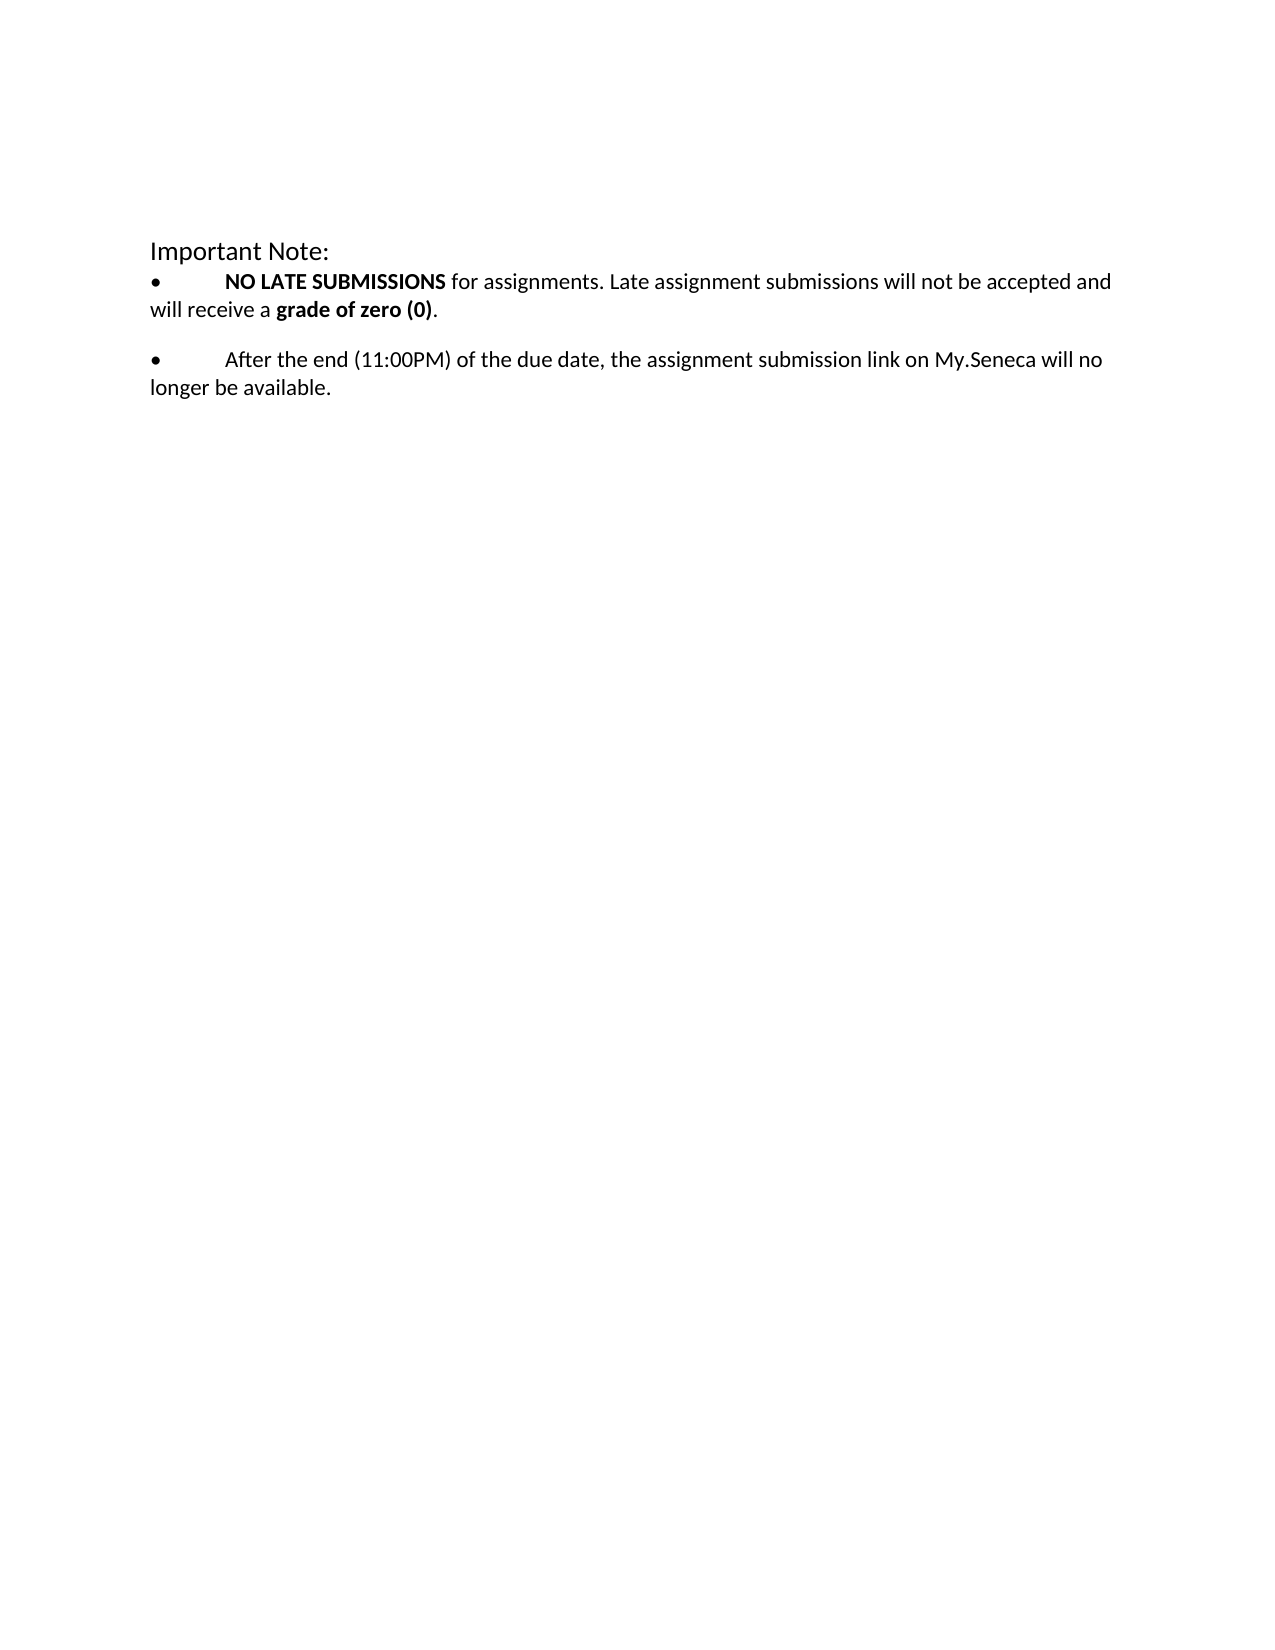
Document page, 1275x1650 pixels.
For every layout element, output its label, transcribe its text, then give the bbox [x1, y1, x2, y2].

text Important Note: [150, 234, 1125, 267]
list NO LATE SUBMISSIONS for assignments. Late assignment submissions will not be accepted and will receive a grade of zero (0). [150, 267, 1125, 323]
list After the end (11:00PM) of the due date, the assignment submission link on My.Seneca will no longer be available. [150, 345, 1125, 401]
